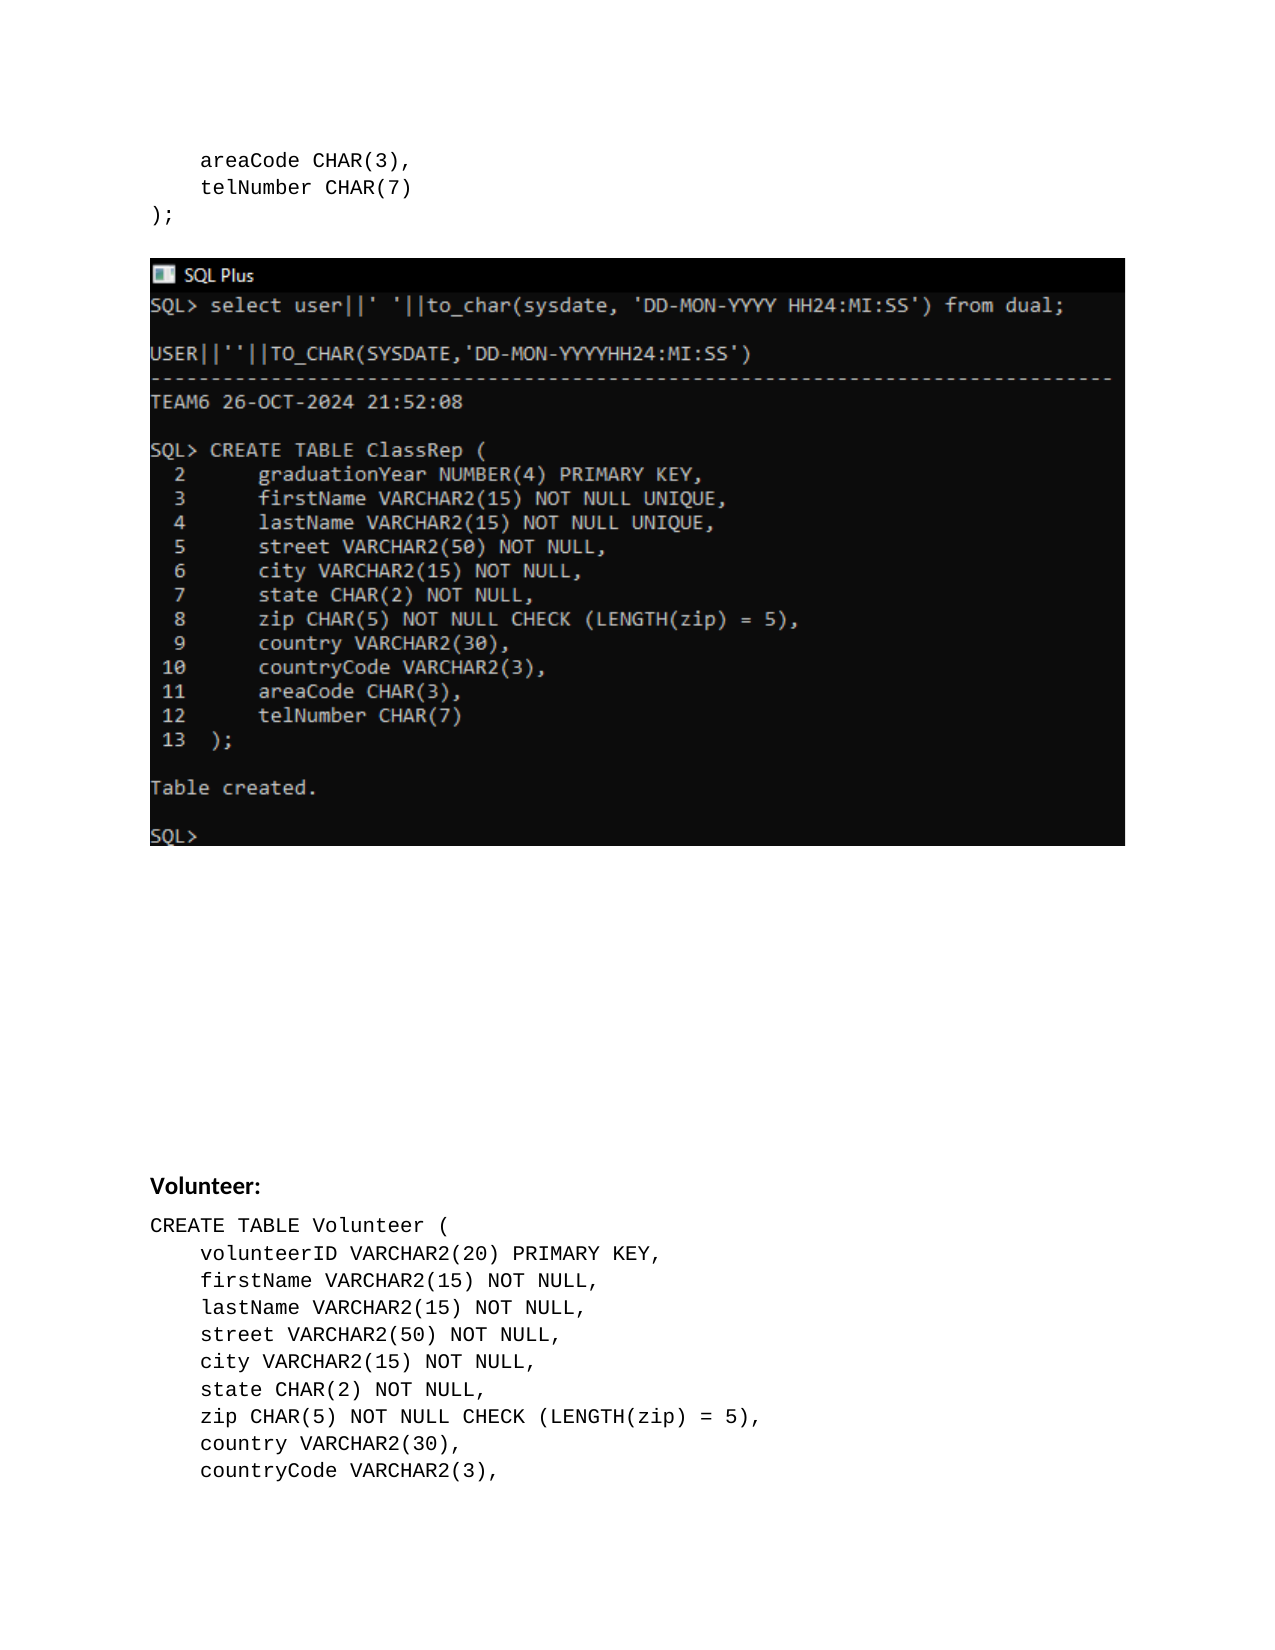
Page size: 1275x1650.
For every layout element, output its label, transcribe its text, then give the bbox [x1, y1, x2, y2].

text CREATE TABLE Volunteer ( [150, 1216, 1125, 1239]
text country VARCHAR2(30), [150, 1433, 1125, 1457]
picture [150, 258, 1125, 846]
text volunteerID VARCHAR2(20) PRIMARY KEY, [150, 1243, 1125, 1266]
text zip CHAR(5) NOT NULL CHECK (LENGTH(zip) = 5), [150, 1406, 1125, 1429]
text countryCode VARCHAR2(3), [150, 1460, 1125, 1484]
text Volunteer: [150, 1170, 1125, 1200]
text telNumber CHAR(7) [150, 177, 1125, 201]
text ); [150, 204, 1125, 228]
text firstName VARCHAR2(15) NOT NULL, [150, 1270, 1125, 1293]
text areaCode CHAR(3), [150, 150, 1125, 174]
text lastName VARCHAR2(15) NOT NULL, [150, 1297, 1125, 1321]
text street VARCHAR2(50) NOT NULL, [150, 1324, 1125, 1348]
text state CHAR(2) NOT NULL, [150, 1379, 1125, 1402]
text city VARCHAR2(15) NOT NULL, [150, 1351, 1125, 1375]
